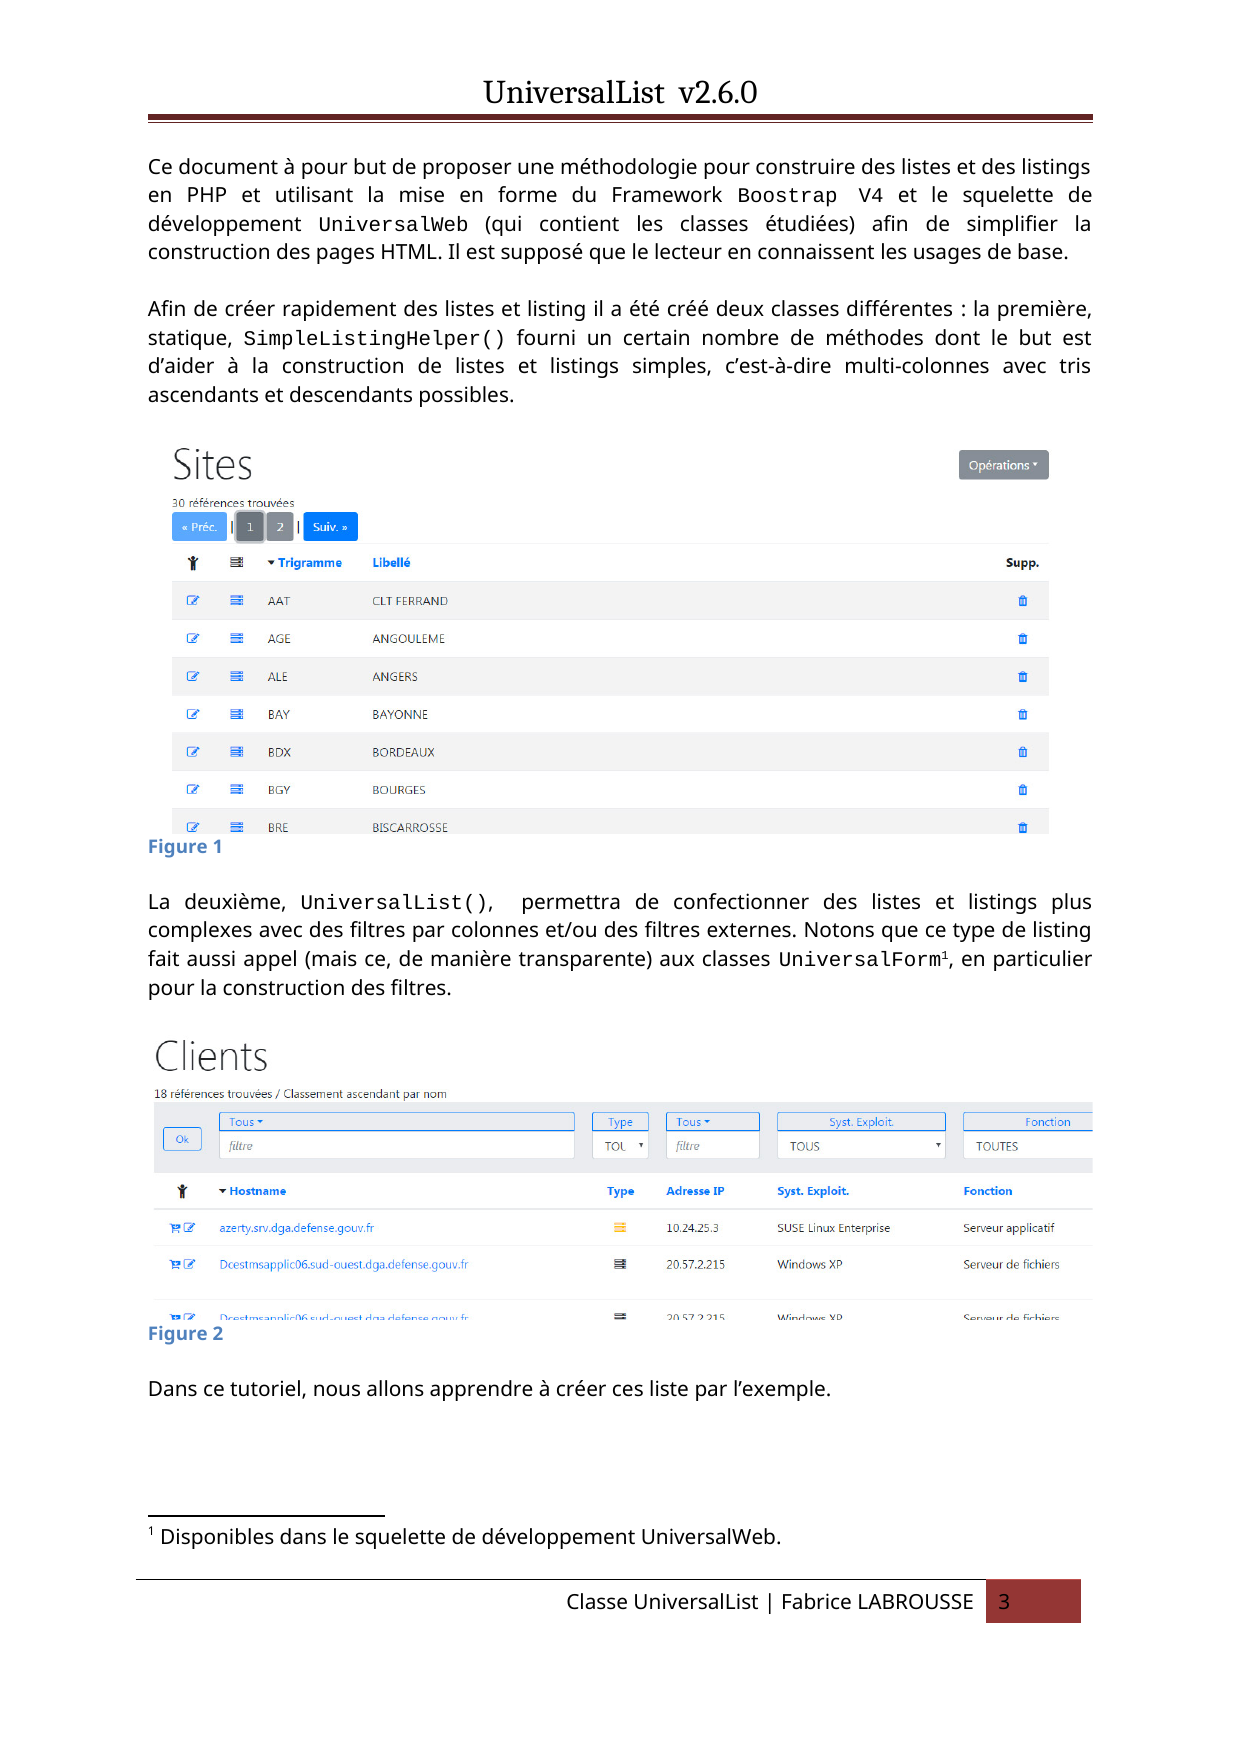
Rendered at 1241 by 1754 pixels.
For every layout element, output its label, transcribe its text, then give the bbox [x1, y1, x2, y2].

text Dans ce tutoriel, nous allons apprendre à créer ces liste par l’exemple. [148, 1374, 1093, 1402]
text Afin de créer rapidement des listes et listing il a été créé deux classes différentes : la première, statique, SimpleListingHelper() fourni un certain nombre de méthodes dont le but est d’aider à la construction de listes et listings simples, c’est-à-dire multi-colonnes avec tris ascendants et descendants possibles. [148, 294, 1093, 408]
picture [147, 1029, 1093, 1320]
text La deuxième, UniversalList(), permettra de confectionner des listes et listings plus complexes avec des filtres par colonnes et/ou des filtres externes. Notons que ce type de listing fait aussi appel (mais ce, de manière transparente) aux classes UniversalForm, en particulier pour la construction des filtres. [148, 887, 1093, 1001]
text Ce document à pour but de proposer une méthodologie pour construire des listes et des listings en PHP et utilisant la mise en forme du Framework Boostrap V4 et le squelette de développement UniversalWeb (qui contient les classes étudiées) afin de simplifier la construction des pages HTML. Il est supposé que le lecteur en connaissent les usages de base. [148, 152, 1093, 266]
picture [147, 436, 1093, 834]
